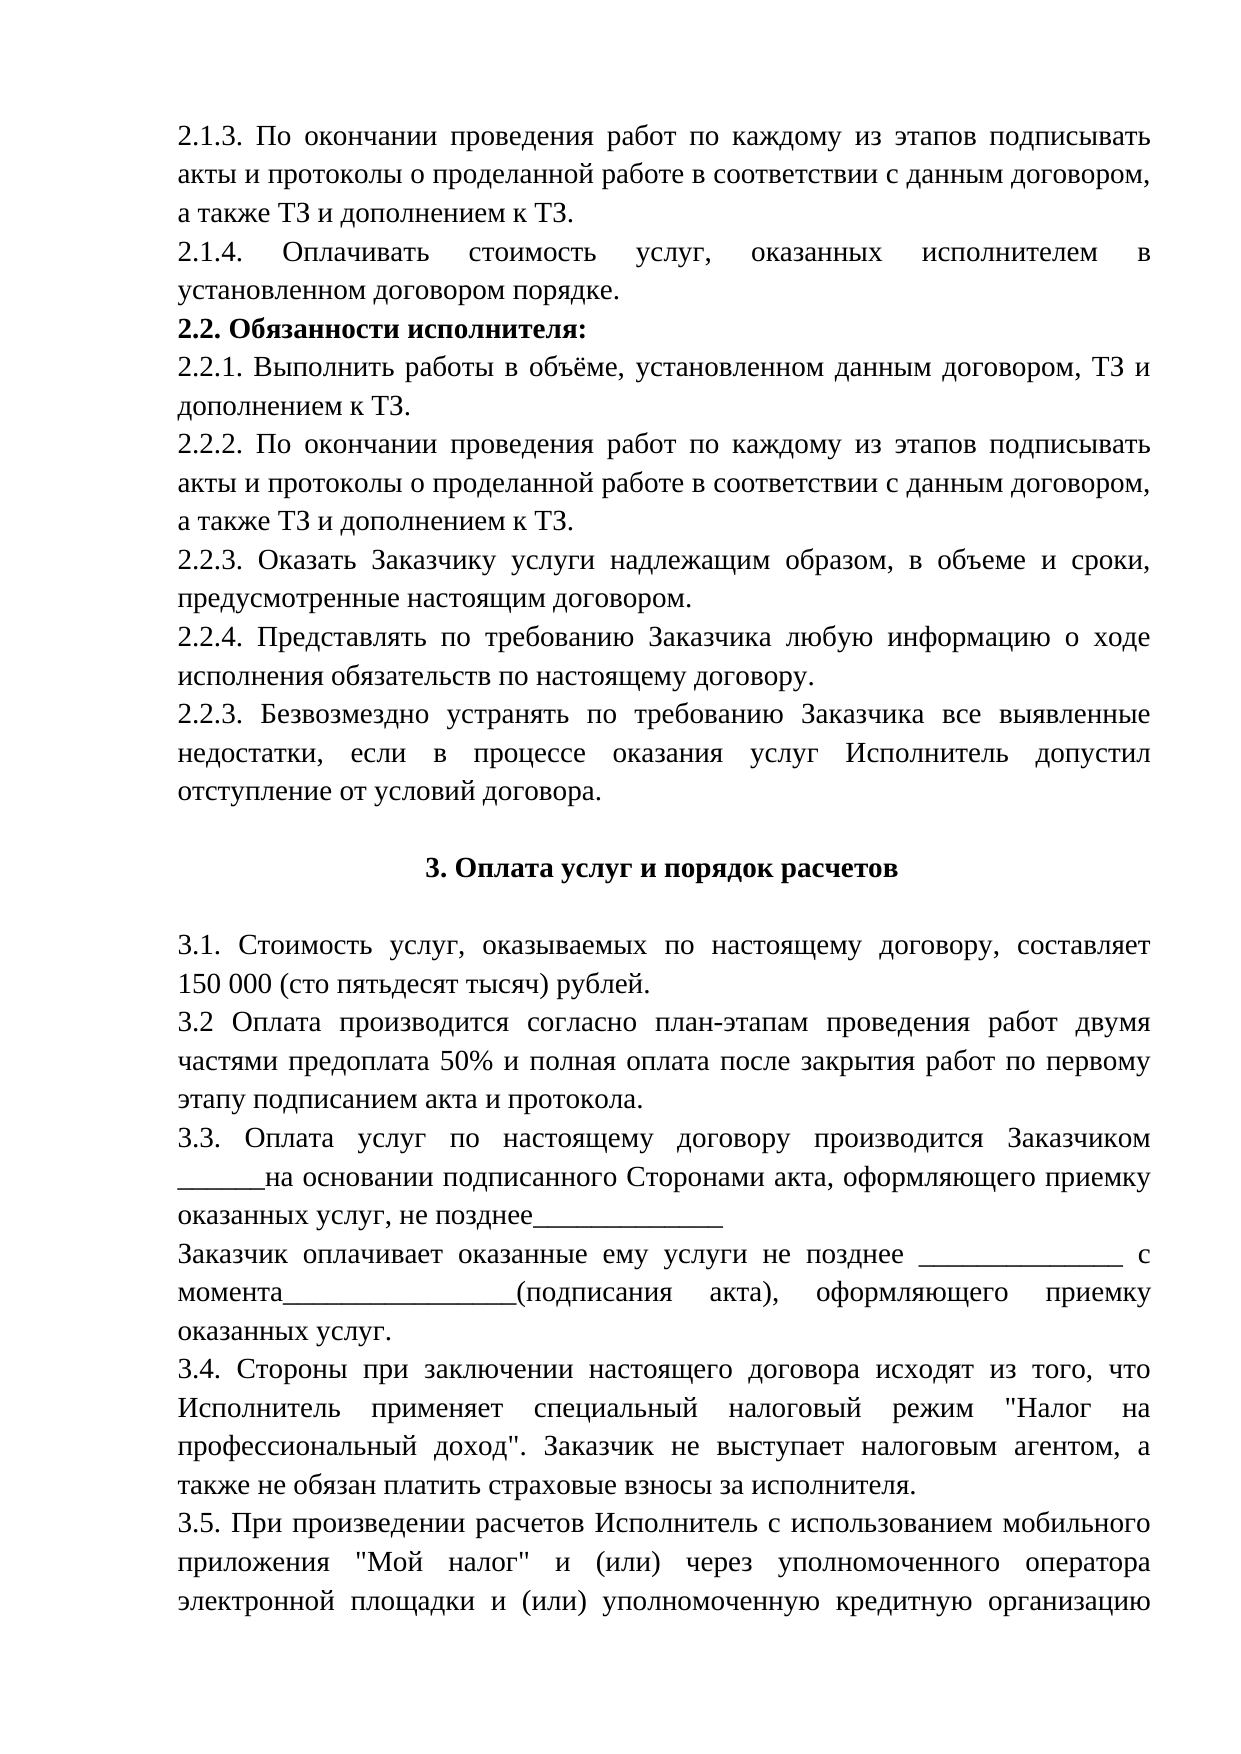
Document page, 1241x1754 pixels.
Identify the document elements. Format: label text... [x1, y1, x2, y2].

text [177, 1506, 1152, 1616]
text Заказчик оплачивает оказанные ему услуги не позднее ______________ с момента________________(подписания акта), оформляющего приемку оказанных услуг. [177, 1236, 1152, 1346]
text 3. Оплата услуг и порядок расчетов [177, 850, 1152, 884]
text 3.2 Оплата производится согласно план-этапам проведения работ двумя частями предоплата 50% и полная оплата после закрытия работ по первому этапу подписанием акта и протокола. [177, 1004, 1152, 1115]
text 2.1.3. По окончании проведения работ по каждому из этапов подписывать акты и протоколы о проделанной работе в соответствии с данным договором, а также ТЗ и дополнением к ТЗ. [177, 118, 1152, 229]
text 3.3. Оплата услуг по настоящему договору производится Заказчиком ______на основании подписанного Сторонами акта, оформляющего приемку оказанных услуг, не позднее_____________ [177, 1120, 1152, 1231]
text 2.2.1. Выполнить работы в объёме, установленном данным договором, ТЗ и дополнением к ТЗ. [177, 349, 1152, 421]
text 2.2.4. Представлять по требованию Заказчика любую информацию о ходе исполнения обязательств по настоящему договору. [177, 619, 1152, 691]
text 2.2. Обязанности исполнителя: [177, 311, 1152, 344]
text 2.2.3. Оказать Заказчику услуги надлежащим образом, в объеме и сроки, предусмотренные настоящим договором. [177, 542, 1152, 614]
text 2.2.3. Безвозмездно устранять по требованию Заказчика все выявленные недостатки, если в процессе оказания услуг Исполнитель допустил отступление от условий договора. [177, 696, 1152, 807]
text 2.1.4. Оплачивать стоимость услуг, оказанных исполнителем в установленном договором порядке. [177, 234, 1152, 306]
text 3.1. Стоимость услуг, оказываемых по настоящему договору, составляет 150 000 (сто пятьдесят тысяч) рублей. [177, 927, 1152, 999]
text 2.2.2. По окончании проведения работ по каждому из этапов подписывать акты и протоколы о проделанной работе в соответствии с данным договором, а также ТЗ и дополнением к ТЗ. [177, 426, 1152, 537]
text 3.4. Стороны при заключении настоящего договора исходят из того, что Исполнитель применяет специальный налоговый режим "Налог на профессиональный доход". Заказчик не выступает налоговым агентом, а также не обязан платить страховые взносы за исполнителя. [177, 1351, 1152, 1501]
